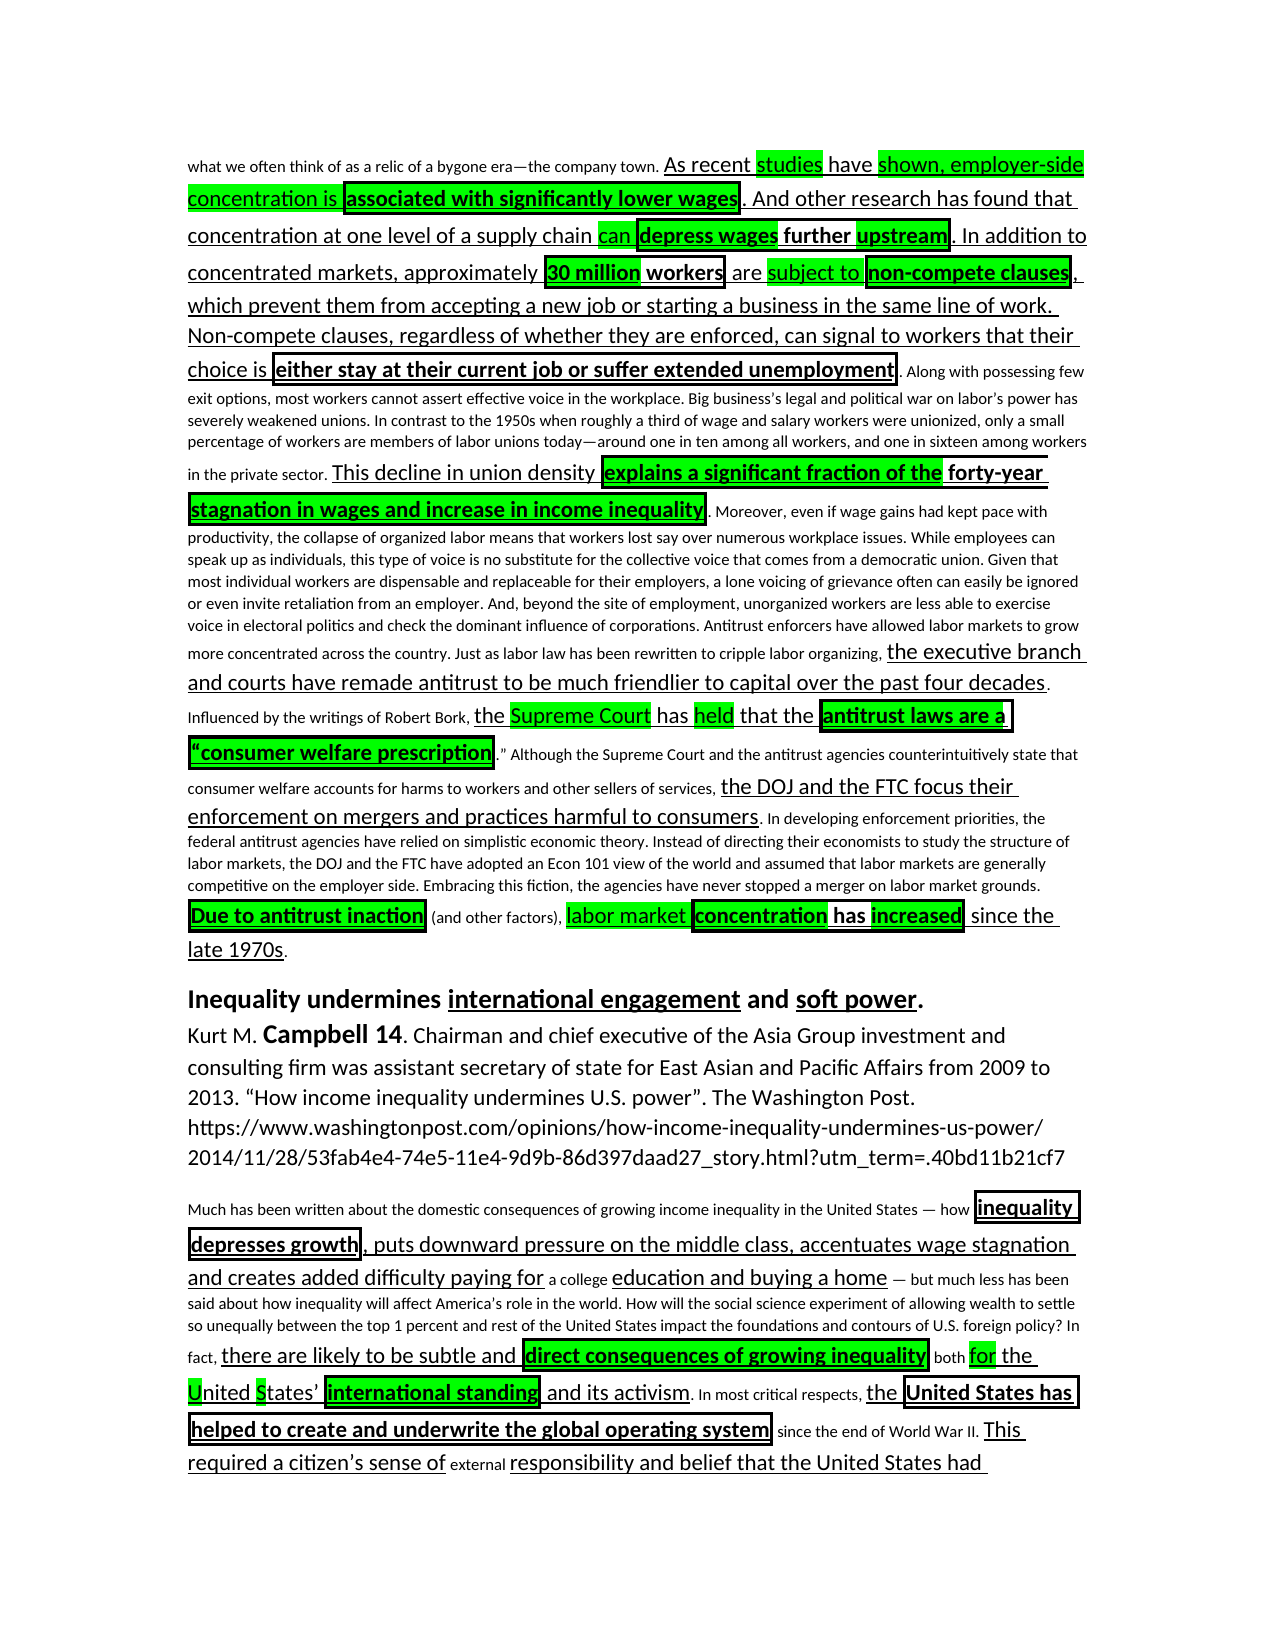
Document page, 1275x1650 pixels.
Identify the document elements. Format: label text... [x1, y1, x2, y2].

text Kurt M. Campbell 14. Chairman and chief executive of the Asia Group investment and consulting firm was assistant secretary of state for East Asian and Pacific Affairs from 2009 to 2013. “How income inequality undermines U.S. power”. The Washington Post. https://www.washingtonpost.com/opinions/how-income-inequality-undermines-us-power/2014/11/28/53fab4e4-74e5-11e4-9d9b-86d397daad27_story.html?utm_term=.40bd11b21cf7 [187, 1017, 1087, 1171]
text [187, 1190, 1087, 1476]
subtitle Inequality undermines international engagement and soft power. [187, 982, 1087, 1015]
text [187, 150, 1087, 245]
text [187, 246, 1087, 963]
